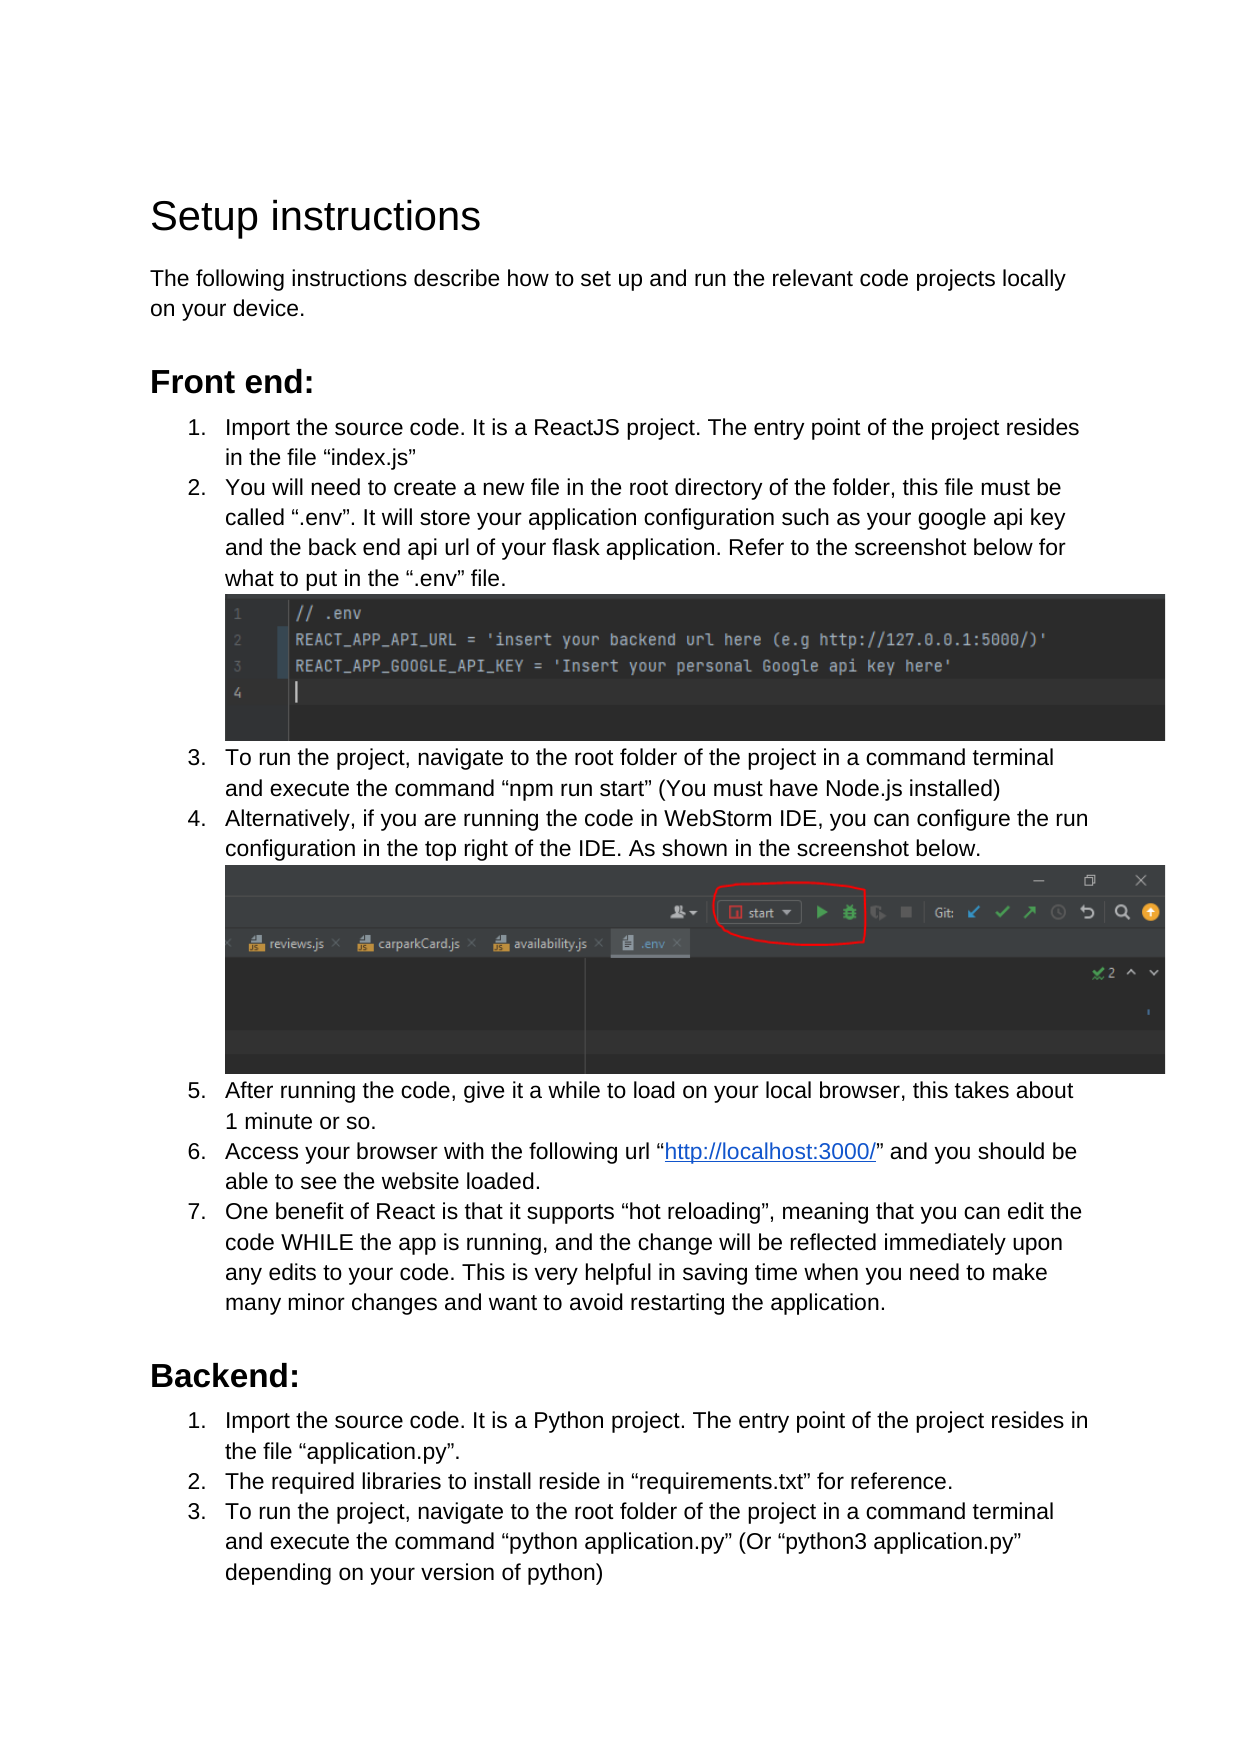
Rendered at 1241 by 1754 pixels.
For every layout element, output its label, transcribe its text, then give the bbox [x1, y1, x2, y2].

list You will need to create a new file in the root directory of the folder, this file must be called “.env”. It will store your application configuration such as your google api key and the back end api url of your flask application. Refer to the screenshot below for what to put in the “.env” file. [187, 474, 1090, 591]
text The following instructions describe how to set up and run the relevant code projects locally on your device. [150, 264, 1090, 321]
list Access your browser with the following url “http://localhost:3000/” and you should be able to see the website loaded. [187, 1138, 1090, 1194]
picture [225, 865, 1166, 1074]
subtitle Backend: [150, 1357, 1090, 1395]
list Import the source code. It is a Python project. The entry point of the project resides in the file “application.py”. [187, 1407, 1090, 1464]
list To run the project, navigate to the root folder of the project in a command terminal and execute the command “npm run start” (You must have Node.js installed) [187, 744, 1090, 801]
list Import the source code. It is a ReactJS project. The entry point of the project resides in the file “index.js” [187, 413, 1090, 470]
list One benefit of React is that it supports “hot reloading”, meaning that you can edit the code WHILE the app is running, and the change will be reflected immediately upon any edits to your code. This is very helpful in saving time when you need to make many minor changes and want to avoid restarting the application. [187, 1198, 1090, 1315]
subtitle Front end: [150, 362, 1090, 401]
subtitle Setup instructions [150, 192, 1090, 239]
list After running the code, give it a while to load on your local browser, this takes about 1 minute or so. [187, 1077, 1090, 1134]
picture [225, 594, 1166, 741]
list Alternatively, if you are running the code in WebStorm IDE, you can configure the run configuration in the top right of the IDE. As shown in the screenshot below. [187, 805, 1090, 861]
list To run the project, navigate to the root folder of the project in a command terminal and execute the command “python application.py” (Or “python3 application.py” depending on your version of python) [187, 1498, 1090, 1585]
list The required libraries to install reside in “requirements.txt” for reference. [187, 1468, 1090, 1494]
